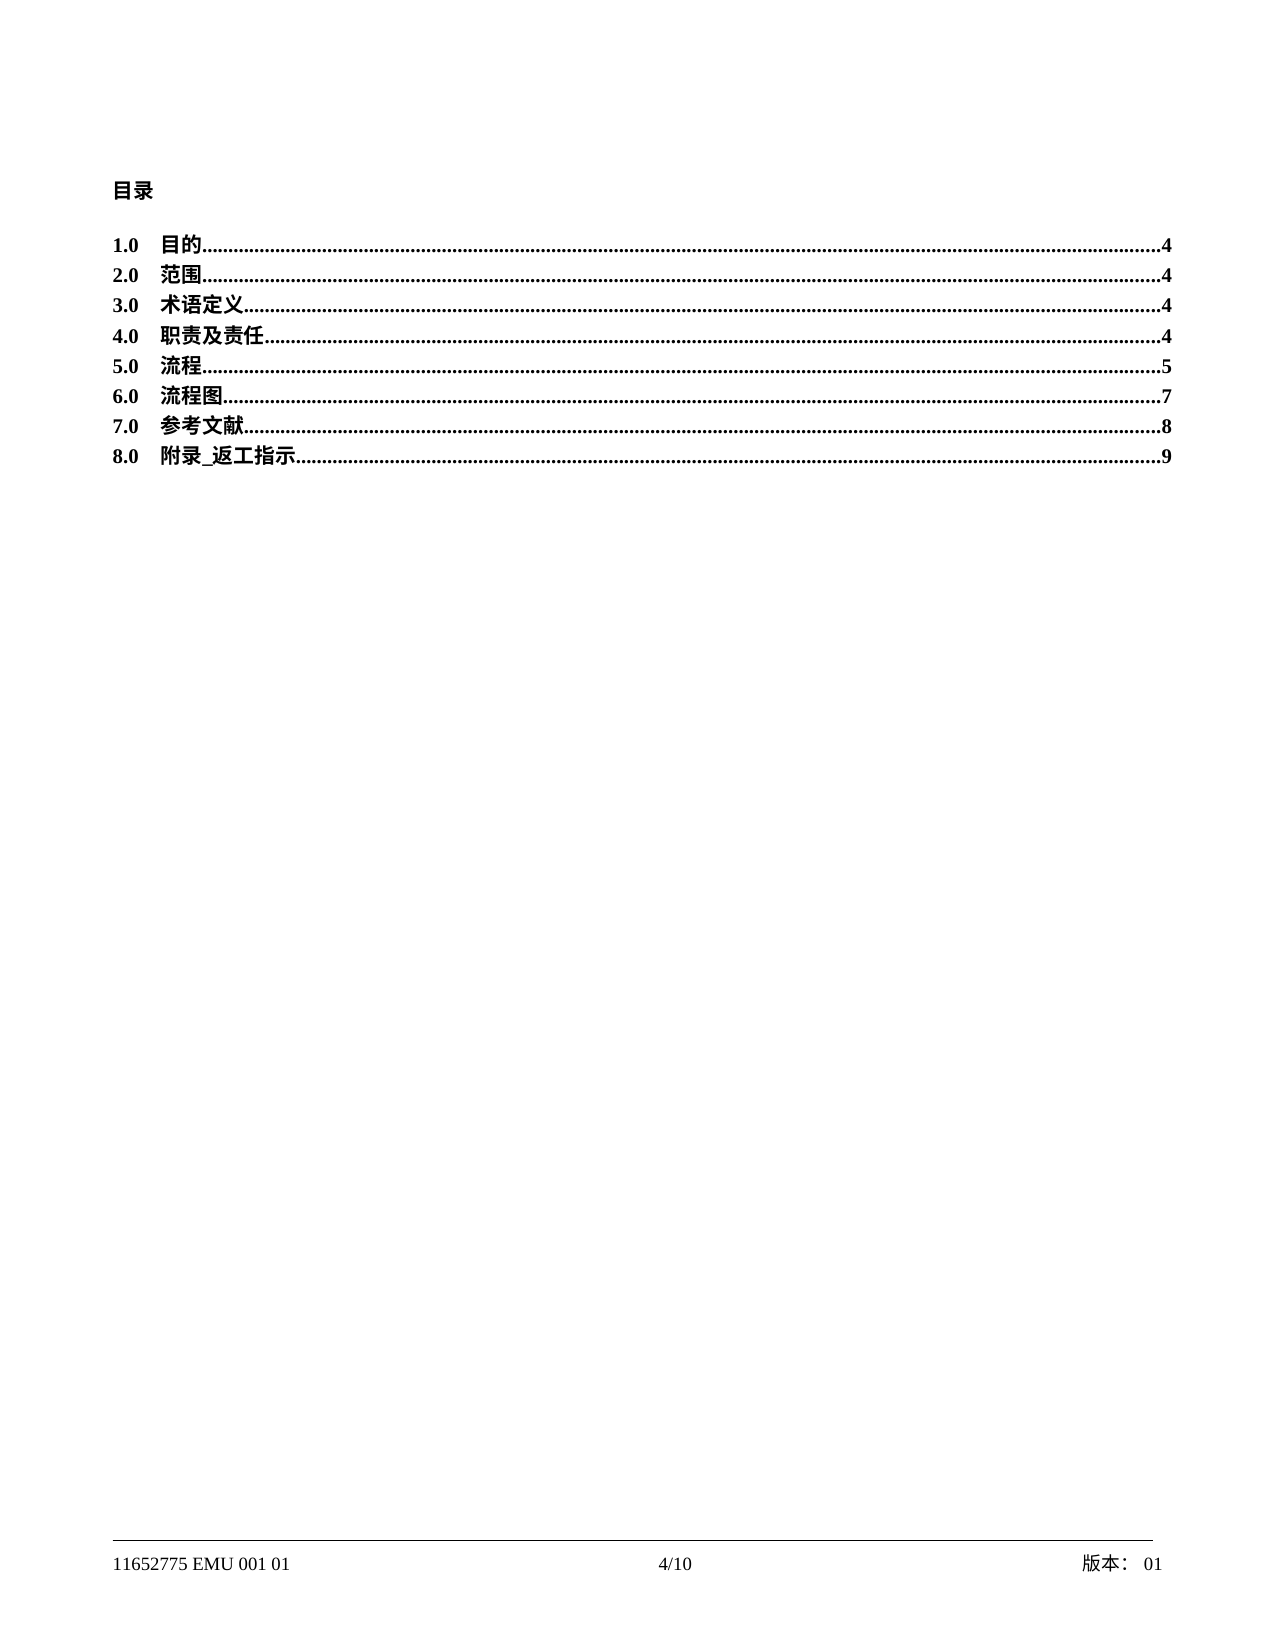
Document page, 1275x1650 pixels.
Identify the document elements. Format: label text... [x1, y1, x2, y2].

text 3.0 术语定义 4 [112, 289, 1162, 319]
text 5.0 流程 5 [112, 349, 1162, 379]
text 目录 [112, 174, 1162, 204]
text 2.0 范围 4 [112, 258, 1162, 289]
text 6.0 流程图 7 [112, 379, 1162, 409]
text 8.0 附录_返工指示 9 [112, 440, 1162, 470]
text 4.0 职责及责任 4 [112, 319, 1162, 349]
text 7.0 参考文献 8 [112, 409, 1162, 440]
text 1.0 目的 4 [112, 228, 1162, 258]
